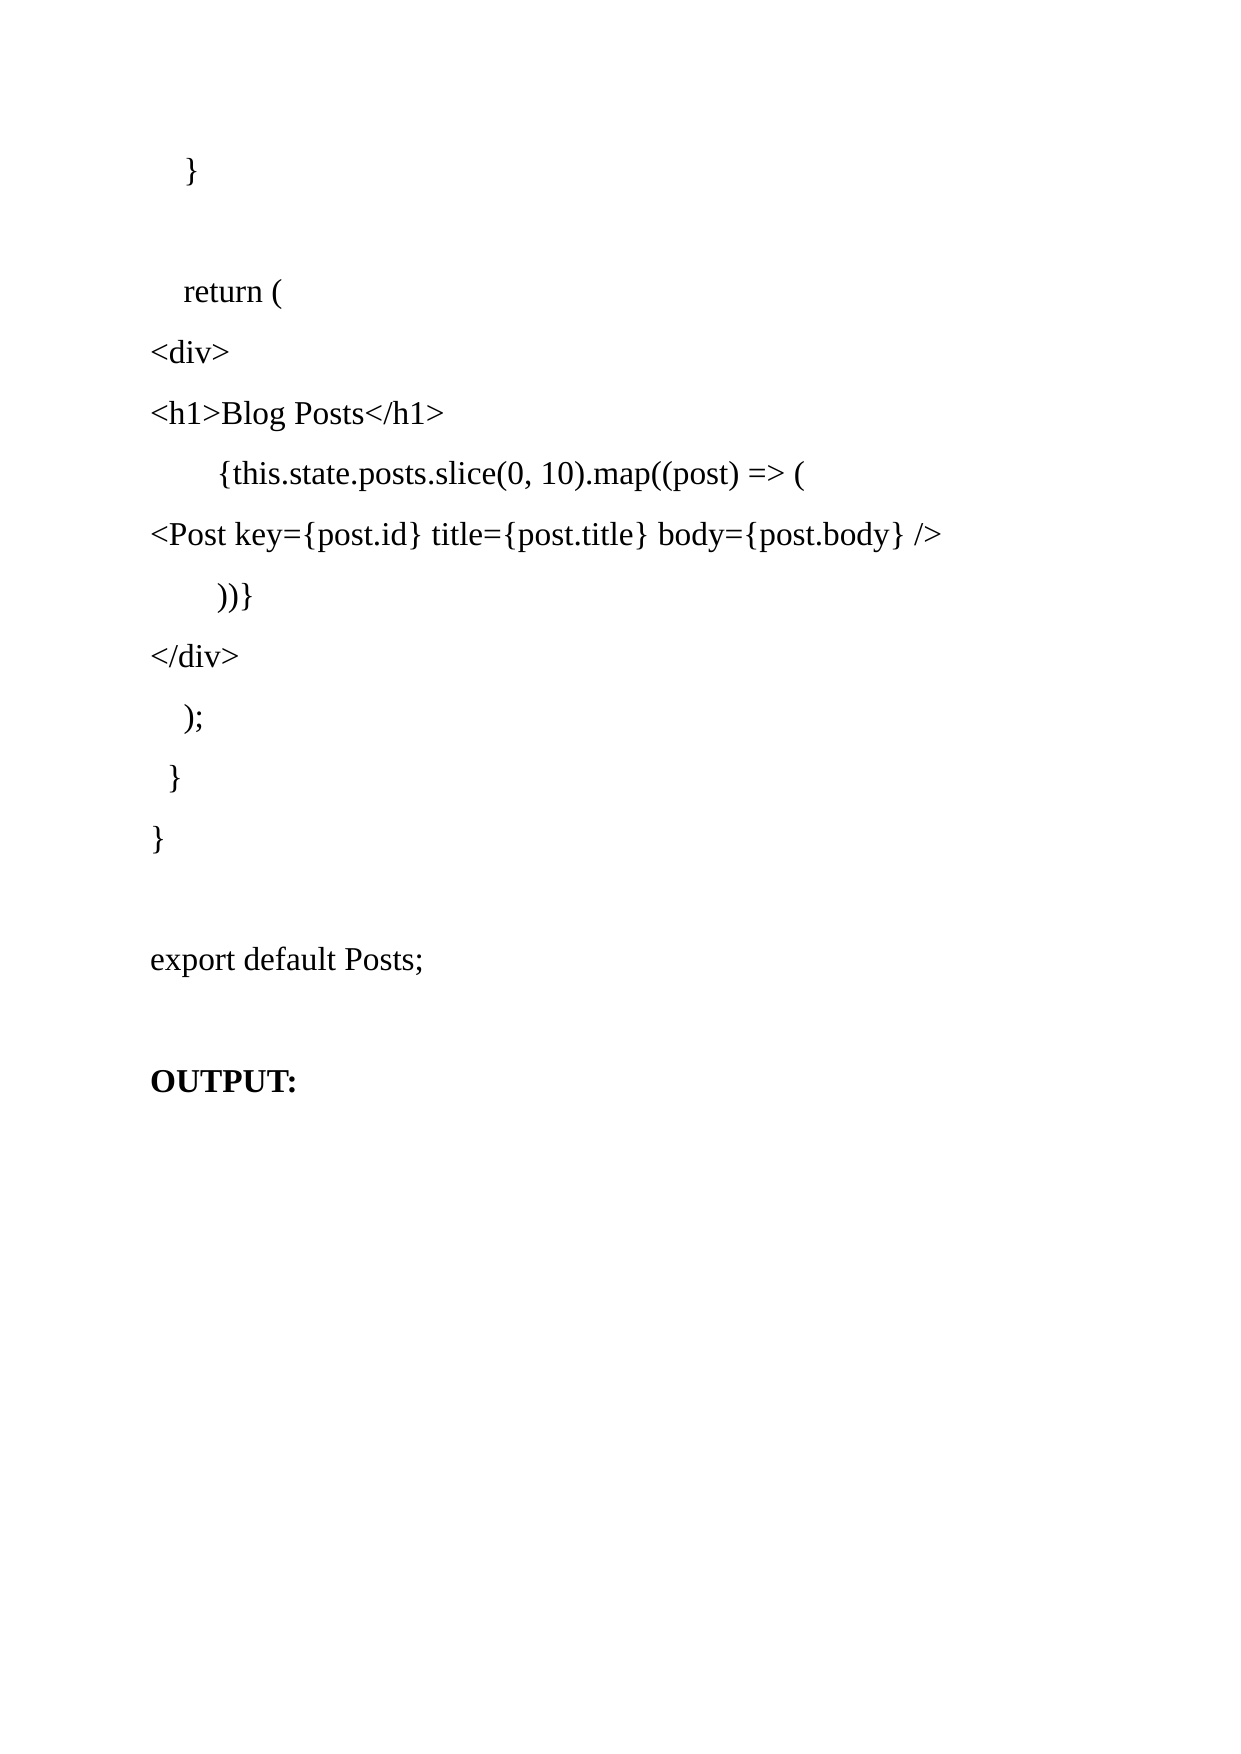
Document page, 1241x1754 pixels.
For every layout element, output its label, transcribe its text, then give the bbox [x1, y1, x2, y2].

text return ( [150, 271, 1090, 310]
text {this.state.posts.slice(0, 10).map((post) => ( [150, 454, 1090, 492]
text <div> [150, 332, 1090, 371]
text ))} [150, 575, 1090, 613]
text } [150, 818, 1090, 856]
text } [150, 150, 1090, 188]
text <h1>Blog Posts</h1> [150, 393, 1090, 431]
text export default Posts; [150, 939, 1090, 978]
text } [150, 757, 1090, 796]
text </div> [150, 636, 1090, 674]
text <Post key={post.id} title={post.title} body={post.body} /> [150, 514, 1090, 553]
text OUTPUT: [150, 1061, 1090, 1099]
text ); [150, 697, 1090, 735]
